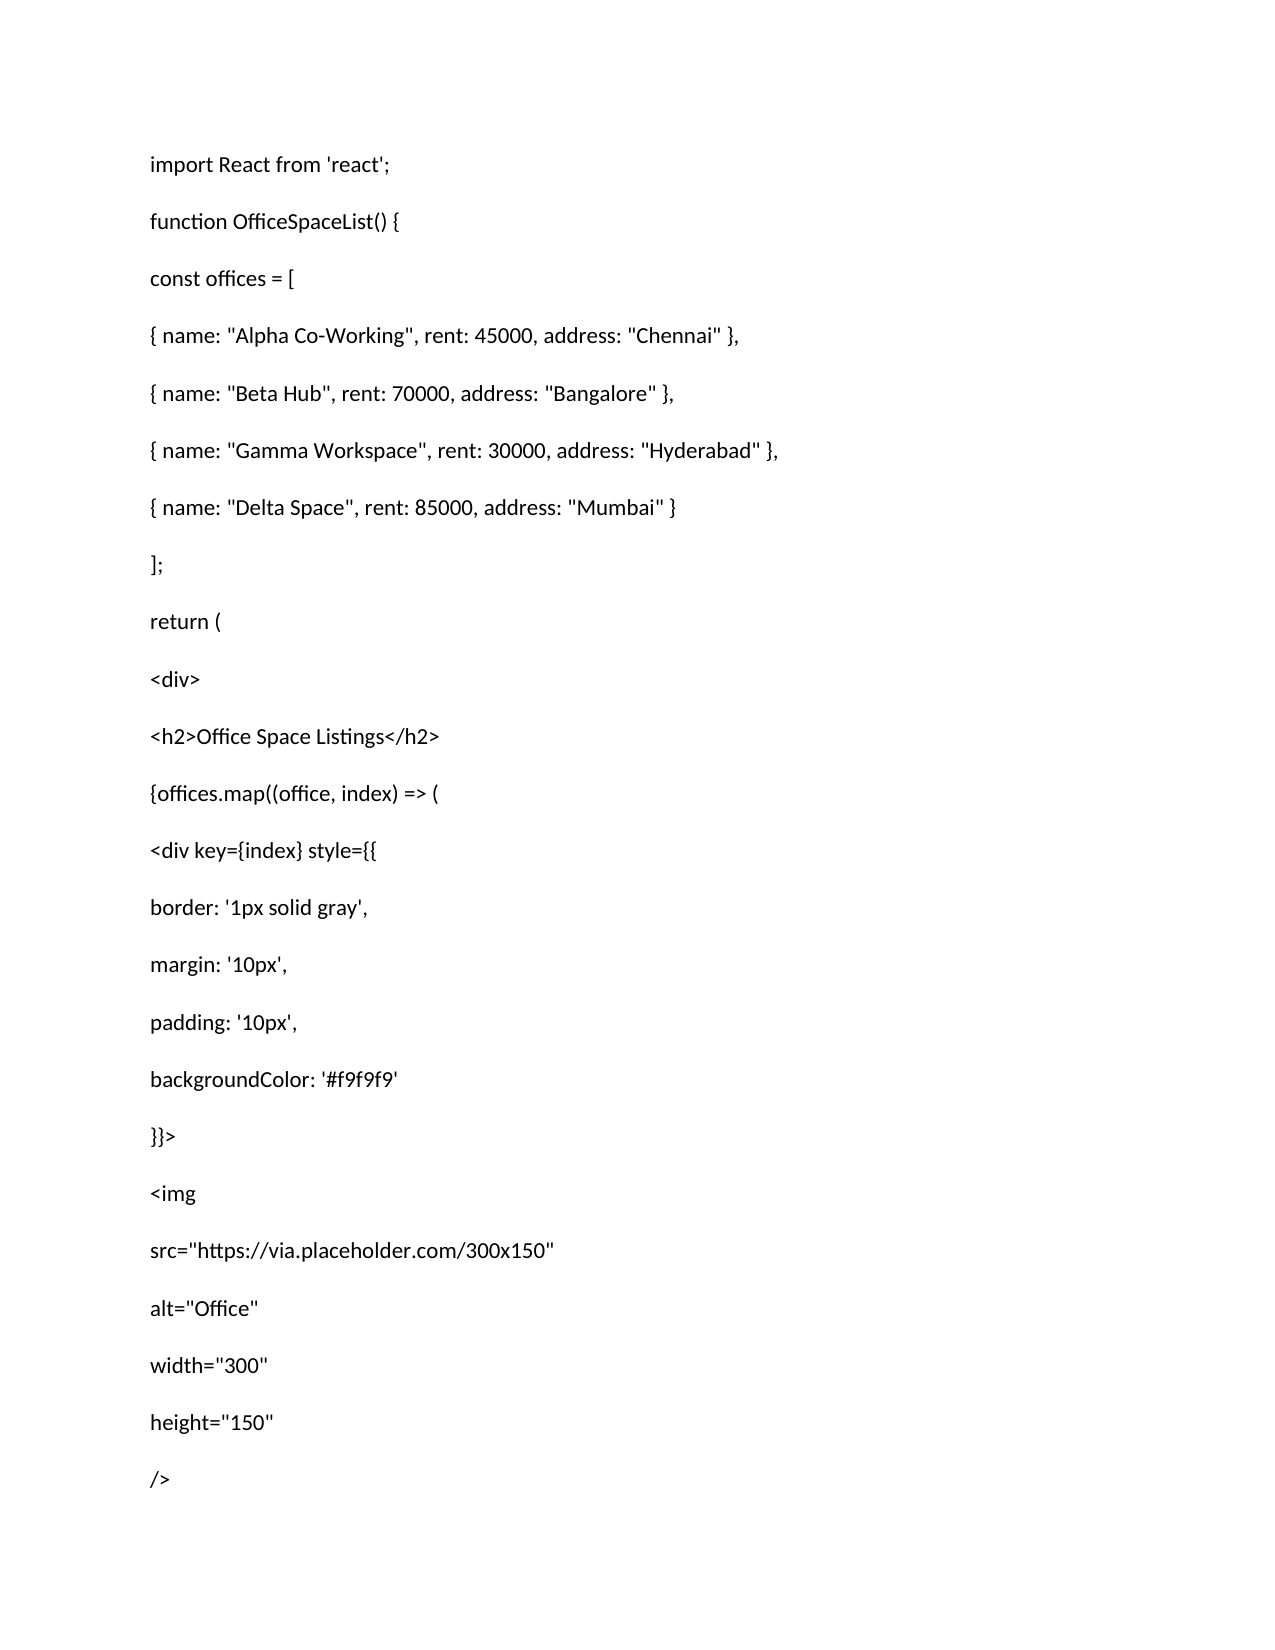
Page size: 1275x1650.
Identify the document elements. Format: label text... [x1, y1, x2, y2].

text import React from 'react'; [150, 150, 1125, 178]
text {offices.map((office, index) => ( [150, 779, 1125, 807]
text src="https://via.placeholder.com/300x150" [150, 1237, 1125, 1264]
text height="150" [150, 1408, 1125, 1436]
text { name: "Alpha Co-Working", rent: 45000, address: "Chennai" }, [150, 322, 1125, 349]
text }}> [150, 1122, 1125, 1150]
text backgroundColor: '#f9f9f9' [150, 1065, 1125, 1093]
text alt="Office" [150, 1294, 1125, 1322]
text <img [150, 1179, 1125, 1207]
text <h2>Office Space Listings</h2> [150, 722, 1125, 750]
text { name: "Delta Space", rent: 85000, address: "Mumbai" } [150, 493, 1125, 521]
text width="300" [150, 1351, 1125, 1379]
text <div> [150, 665, 1125, 693]
text function OfficeSpaceList() { [150, 207, 1125, 235]
text /> [150, 1465, 1125, 1493]
text <div key={index} style={{ [150, 836, 1125, 864]
text { name: "Gamma Workspace", rent: 30000, address: "Hyderabad" }, [150, 436, 1125, 464]
text border: '1px solid gray', [150, 893, 1125, 921]
text ]; [150, 550, 1125, 578]
text margin: '10px', [150, 951, 1125, 979]
text return ( [150, 607, 1125, 636]
text { name: "Beta Hub", rent: 70000, address: "Bangalore" }, [150, 379, 1125, 407]
text padding: '10px', [150, 1008, 1125, 1036]
text const offices = [ [150, 264, 1125, 292]
